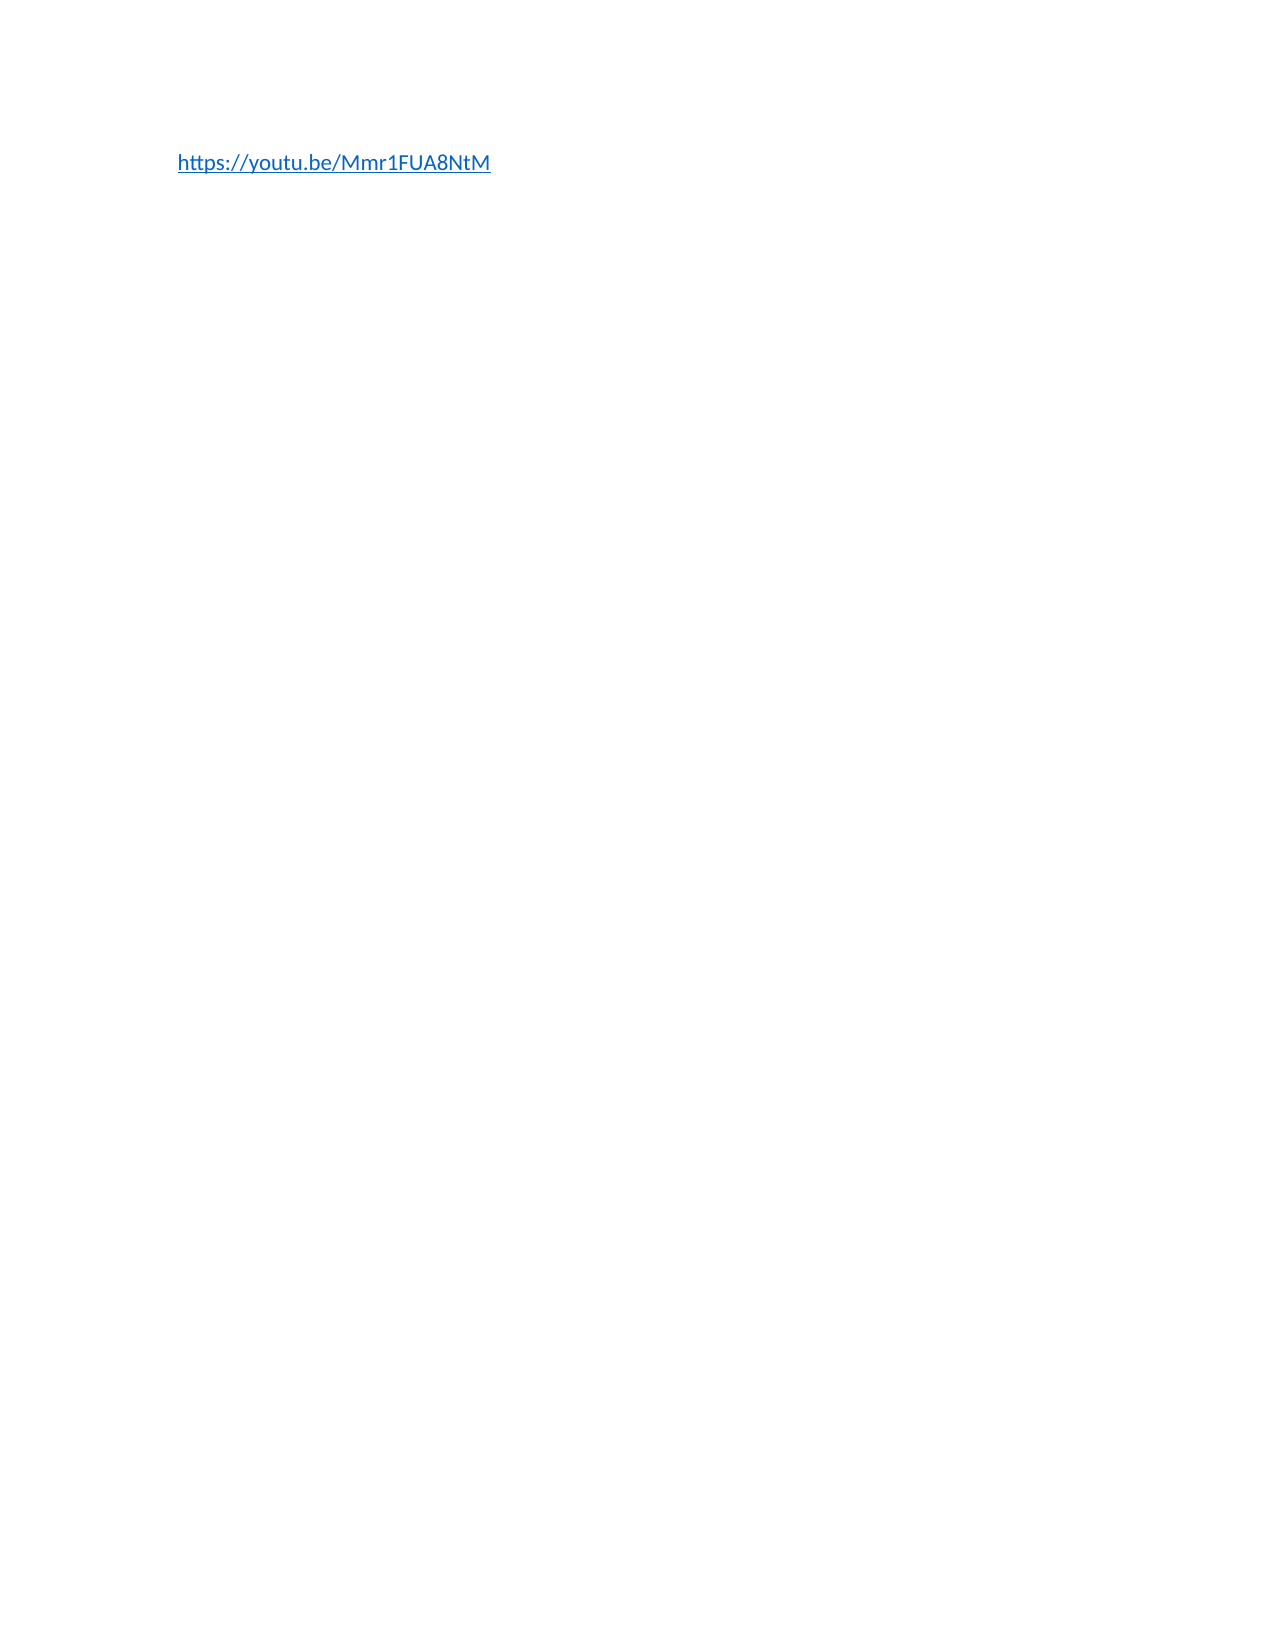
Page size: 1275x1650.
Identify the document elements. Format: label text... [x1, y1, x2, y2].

text https://youtu.be/Mmr1FUA8NtM [177, 148, 1098, 176]
